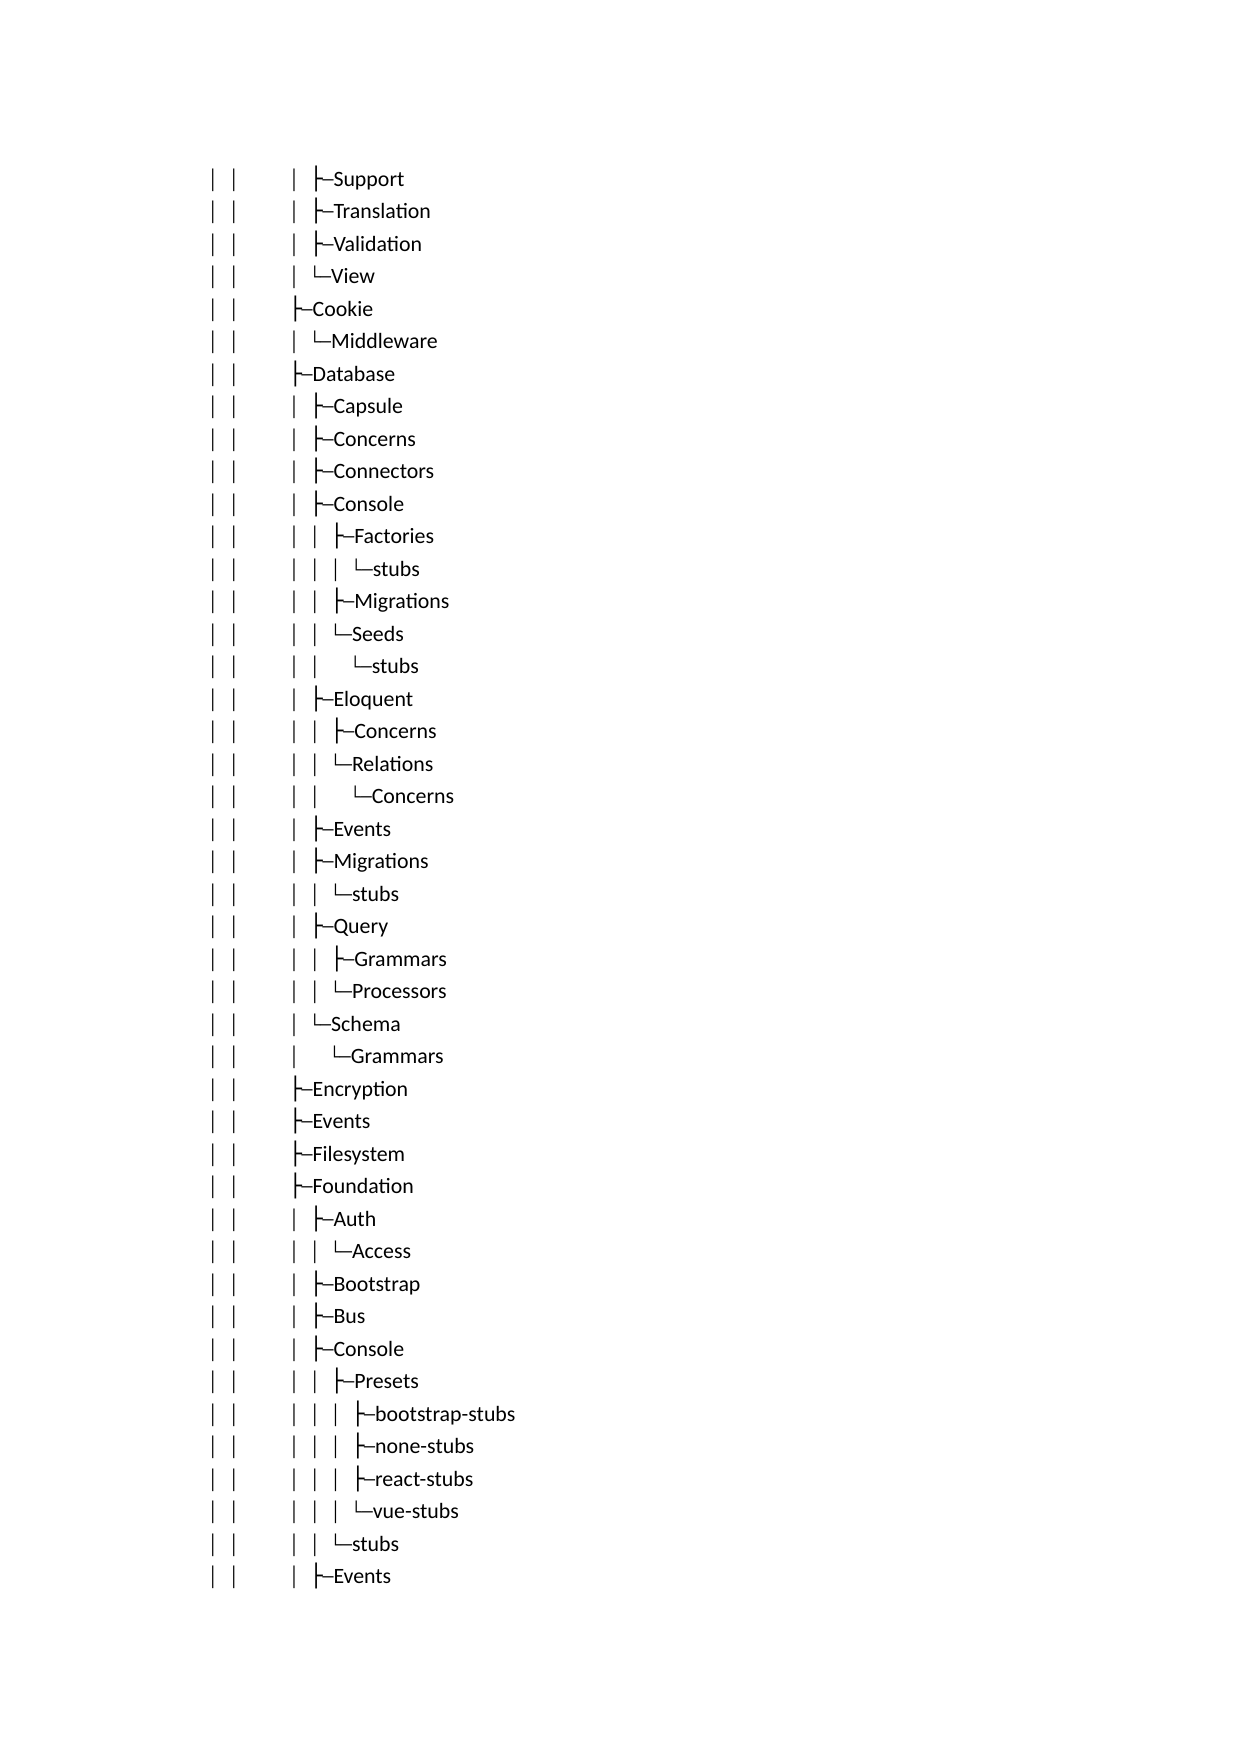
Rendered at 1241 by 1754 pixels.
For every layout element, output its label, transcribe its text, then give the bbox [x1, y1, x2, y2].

text │ │ │ ├─Console [187, 487, 1053, 519]
text │ │ ├─Foundation [187, 1169, 1053, 1202]
text │ │ │ │ └─Access [187, 1234, 1053, 1267]
text │ │ │ ├─Console [187, 1332, 1053, 1364]
text │ │ │ │ └─stubs [187, 1527, 1053, 1559]
text │ │ │ └─Schema [187, 1007, 1053, 1039]
text │ │ │ └─View [187, 259, 1053, 292]
text │ │ ├─Encryption [187, 1072, 1053, 1104]
text │ │ │ │ │ └─stubs [187, 552, 1053, 584]
text │ │ │ ├─Bus [187, 1299, 1053, 1332]
text │ │ ├─Events [187, 1104, 1053, 1137]
text │ │ │ │ └─Seeds [187, 617, 1053, 649]
text │ │ │ │ └─Concerns [187, 779, 1053, 812]
text │ │ │ │ └─stubs [187, 877, 1053, 909]
text │ │ │ │ ├─Presets [187, 1364, 1053, 1397]
text │ │ │ ├─Concerns [187, 422, 1053, 454]
text │ │ │ ├─Query [187, 909, 1053, 942]
text │ │ │ ├─Events [187, 812, 1053, 844]
text │ │ │ ├─Eloquent [187, 682, 1053, 714]
text │ │ │ ├─Events [187, 1559, 1053, 1592]
text │ │ │ └─Middleware [187, 324, 1053, 357]
text │ │ │ │ └─Processors [187, 974, 1053, 1007]
text │ │ │ │ ├─Concerns [187, 714, 1053, 747]
text │ │ │ ├─Bootstrap [187, 1267, 1053, 1299]
text │ │ │ │ ├─Factories [187, 519, 1053, 552]
text │ │ │ ├─Translation [187, 194, 1053, 227]
text │ │ │ │ ├─Grammars [187, 942, 1053, 974]
text │ │ │ │ │ ├─none-stubs [187, 1429, 1053, 1462]
text │ │ ├─Database [187, 357, 1053, 389]
text │ │ │ ├─Migrations [187, 844, 1053, 877]
text │ │ │ │ │ ├─react-stubs [187, 1462, 1053, 1494]
text │ │ │ ├─Auth [187, 1202, 1053, 1234]
text │ │ │ ├─Support [187, 162, 1053, 194]
text │ │ ├─Cookie [187, 292, 1053, 324]
text │ │ │ ├─Validation [187, 227, 1053, 259]
text │ │ │ │ └─Relations [187, 747, 1053, 779]
text │ │ │ │ └─stubs [187, 649, 1053, 682]
text │ │ ├─Filesystem [187, 1137, 1053, 1169]
text │ │ │ │ │ ├─bootstrap-stubs [187, 1397, 1053, 1429]
text │ │ │ ├─Connectors [187, 454, 1053, 487]
text │ │ │ │ ├─Migrations [187, 584, 1053, 617]
text │ │ │ │ │ └─vue-stubs [187, 1494, 1053, 1527]
text │ │ │ └─Grammars [187, 1039, 1053, 1072]
text │ │ │ ├─Capsule [187, 389, 1053, 422]
